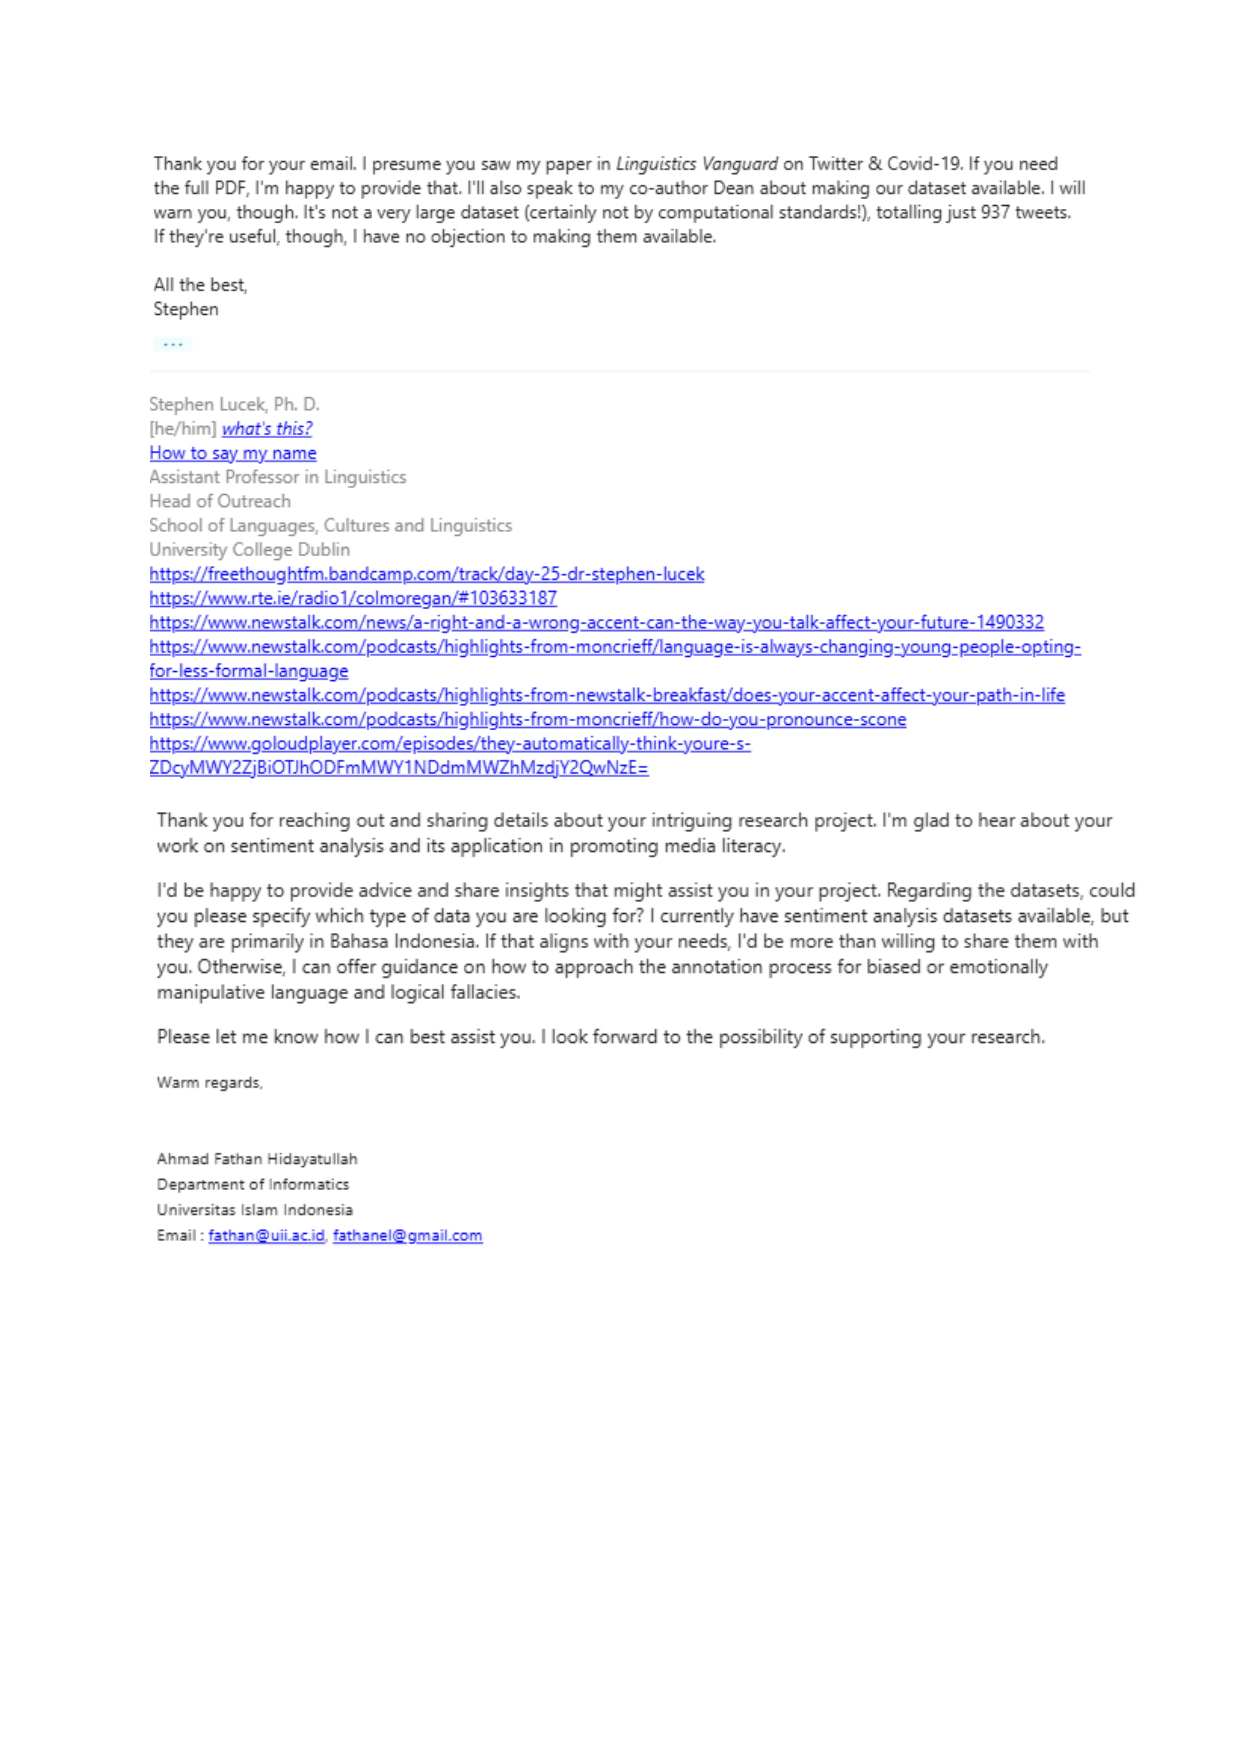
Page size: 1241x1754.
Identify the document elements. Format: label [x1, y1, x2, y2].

picture [150, 150, 1091, 780]
picture [150, 801, 1141, 1260]
